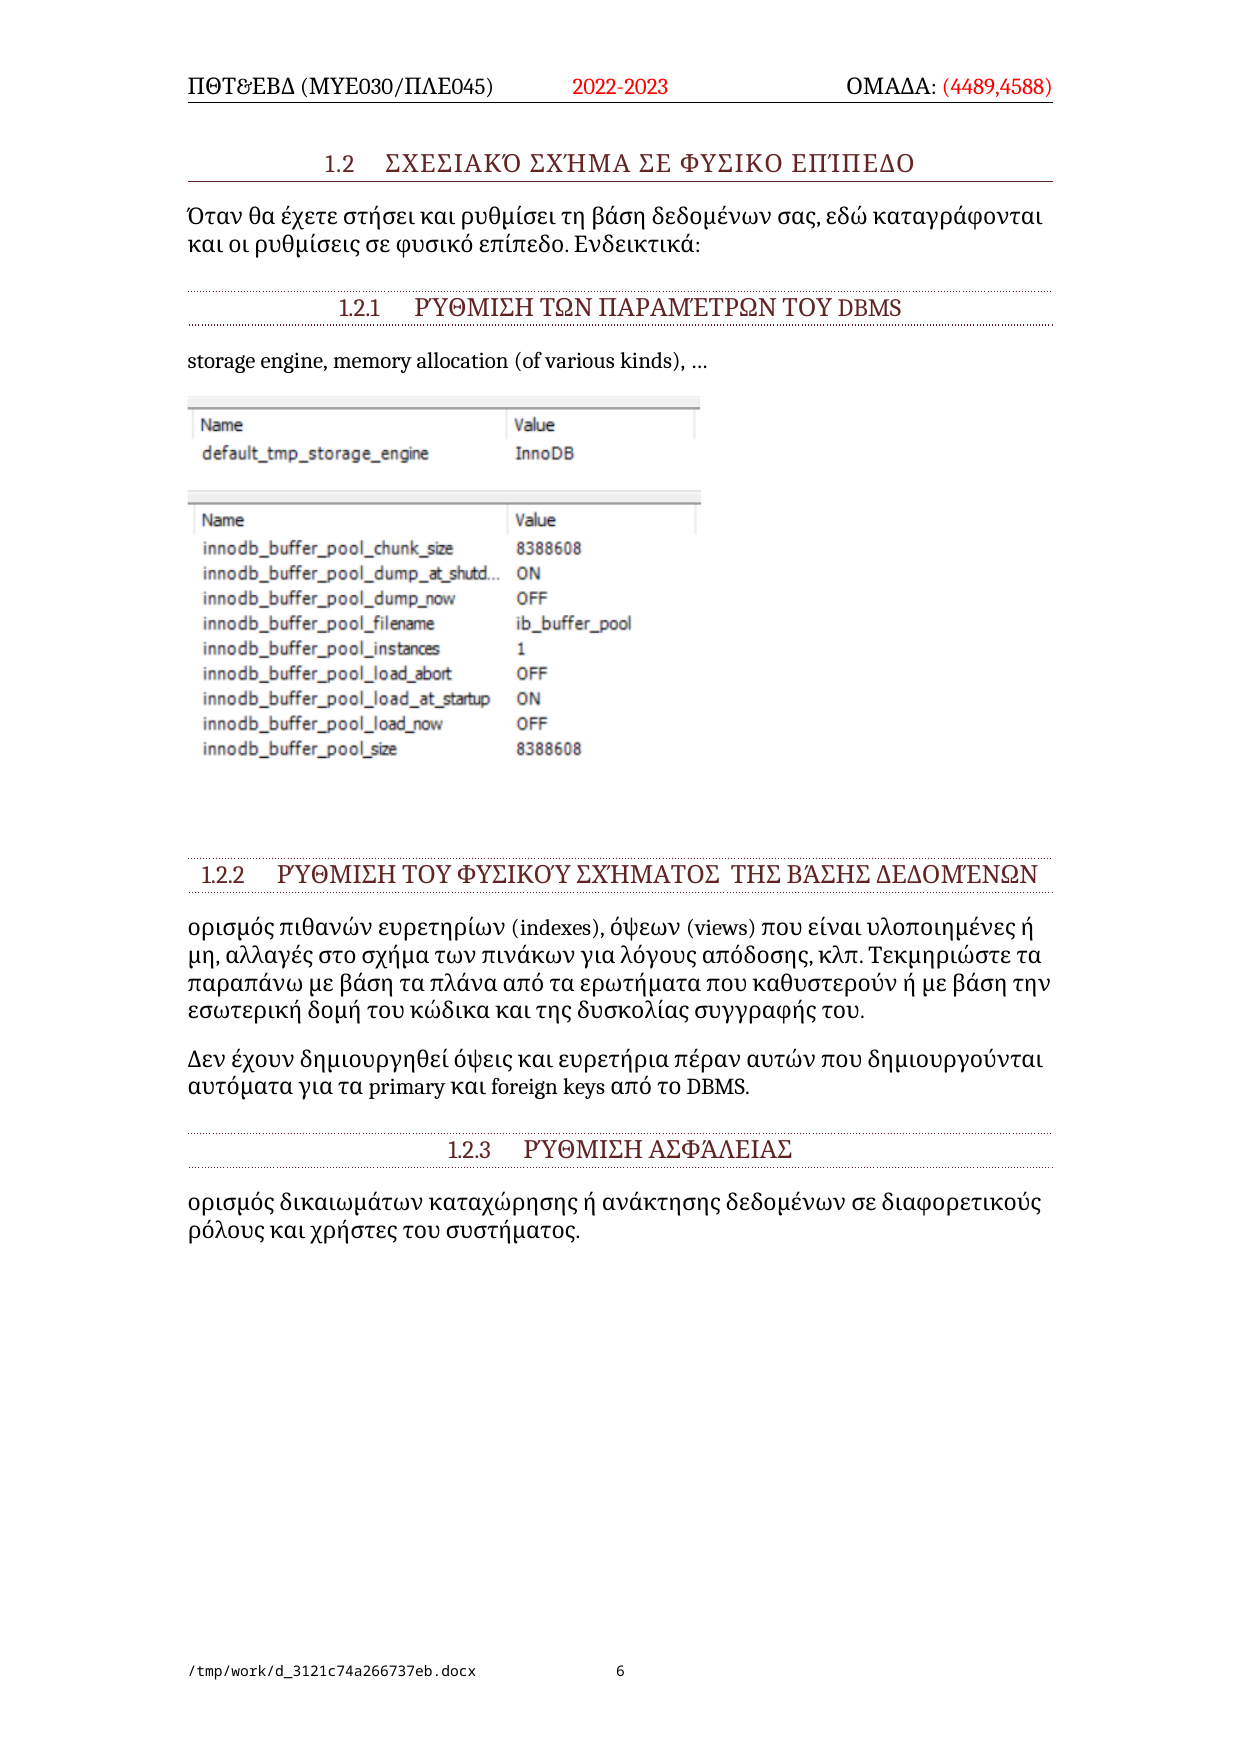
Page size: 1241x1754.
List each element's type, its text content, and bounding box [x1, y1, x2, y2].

text ορισμός πιθανών ευρετηρίων (indexes), όψεων (views) που είναι υλοποιημένες ή μη, αλλαγές στο σχήμα των πινάκων για λόγους απόδοσης, κλπ. Τεκμηριώστε τα παραπάνω με βάση τα πλάνα από τα ερωτήματα που καθυστερούν ή με βάση την εσωτερική δομή του κώδικα και της δυσκολίας συγγραφής του. [187, 915, 1053, 1024]
text storage engine, memory allocation (of various kinds), … [187, 348, 1053, 374]
subtitle Ρύθμιση των παραμέτρων του dbms [187, 291, 1053, 326]
text ορισμός δικαιωμάτων καταχώρησης ή ανάκτησης δεδομένων σε διαφορετικούς ρόλους και χρήστες του συστήματος. [187, 1190, 1053, 1244]
picture [187, 396, 700, 469]
subtitle Ρύθμιση του φυσικού σχήματος της βάσης δεδομένων [187, 858, 1053, 893]
text Δεν έχουν δημιουργηθεί όψεις και ευρετήρια πέραν αυτών που δημιουργούνται αυτόματα για τα primary και foreign keys από το DBMS. [187, 1046, 1053, 1100]
subtitle Σχεσιακό σχήμα σε φυσικο επίπεδο [187, 150, 1053, 182]
subtitle Ρύθμιση ασφάλειας [187, 1133, 1053, 1168]
picture [187, 490, 702, 777]
text Όταν θα έχετε στήσει και ρυθμίσει τη βάση δεδομένων σας, εδώ καταγράφονται και οι ρυθμίσεις σε φυσικό επίπεδο. Ενδεικτικά: [187, 204, 1053, 258]
